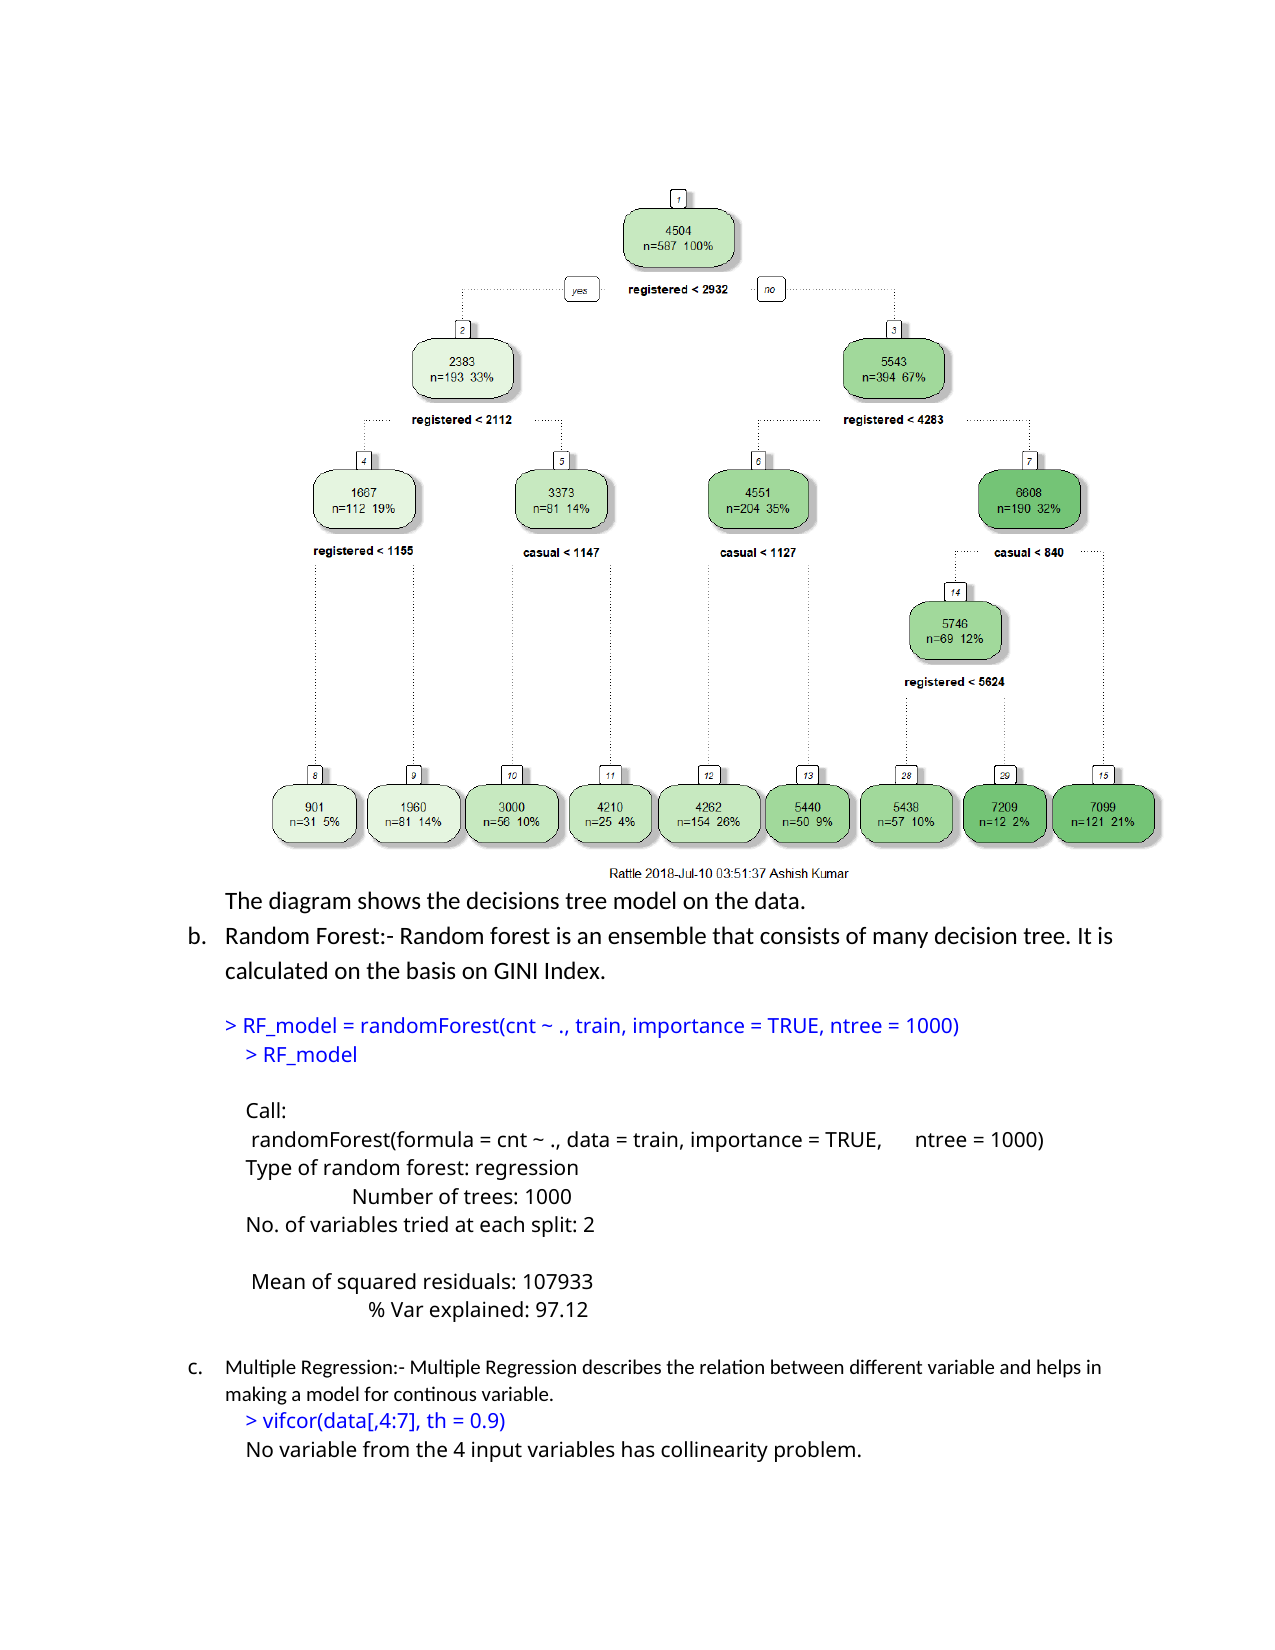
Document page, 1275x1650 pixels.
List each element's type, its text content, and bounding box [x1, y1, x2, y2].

list Random Forest:- Random forest is an ensemble that consists of many decision tree. It is calculated on the basis on GINI Index. [187, 920, 1125, 986]
text No variable from the 4 input variables has collinearity problem. [187, 1435, 1125, 1463]
text Mean of squared residuals: 107933 [150, 1267, 1125, 1296]
text Type of random forest: regression [150, 1153, 1125, 1182]
text > vifcor(data[,4:7], th = 0.9) [187, 1406, 1125, 1435]
text randomForest(formula = cnt ~ ., data = train, importance = TRUE, ntree = 1000) [225, 1125, 1125, 1153]
list Multiple Regression:- Multiple Regression describes the relation between different variable and helps in making a model for continous variable. [187, 1352, 1125, 1406]
text No. of variables tried at each split: 2 [150, 1210, 1125, 1239]
text Number of trees: 1000 [150, 1182, 1125, 1210]
picture [225, 150, 1200, 882]
text > RF_model = randomForest(cnt ~ ., train, importance = TRUE, ntree = 1000) [225, 1011, 1125, 1040]
text % Var explained: 97.12 [150, 1296, 1125, 1324]
text Call: [150, 1097, 1125, 1125]
text > RF_model [150, 1040, 1125, 1068]
list The diagram shows the decisions tree model on the data. [225, 885, 1125, 916]
